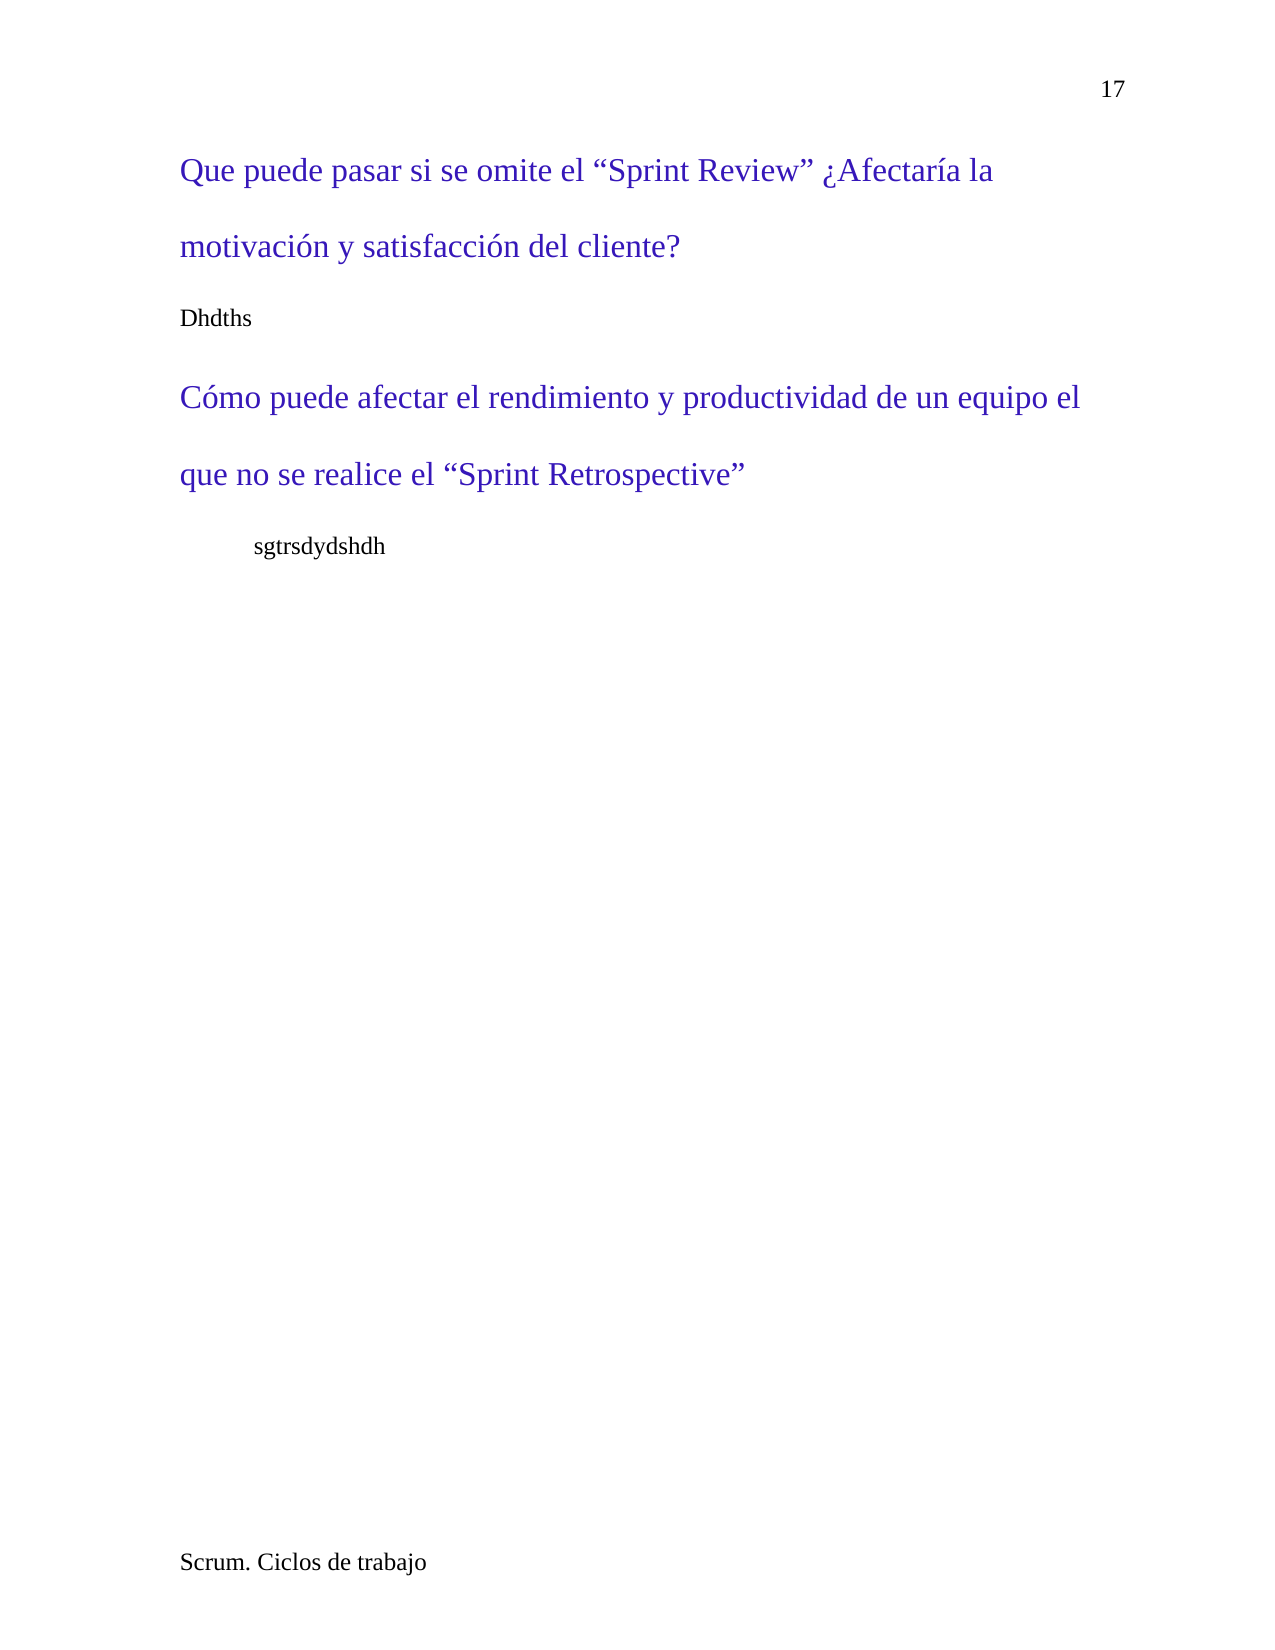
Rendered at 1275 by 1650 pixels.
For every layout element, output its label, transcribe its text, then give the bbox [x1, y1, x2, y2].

text sgtrsdydshdh [179, 531, 1125, 559]
subtitle Que puede pasar si se omite el “Sprint Review” ¿Afectaría la motivación y satisfacción del cliente? [179, 150, 1125, 265]
text Dhdths [179, 303, 1125, 332]
subtitle Cómo puede afectar el rendimiento y productividad de un equipo el que no se realice el “Sprint Retrospective” [179, 377, 1125, 492]
